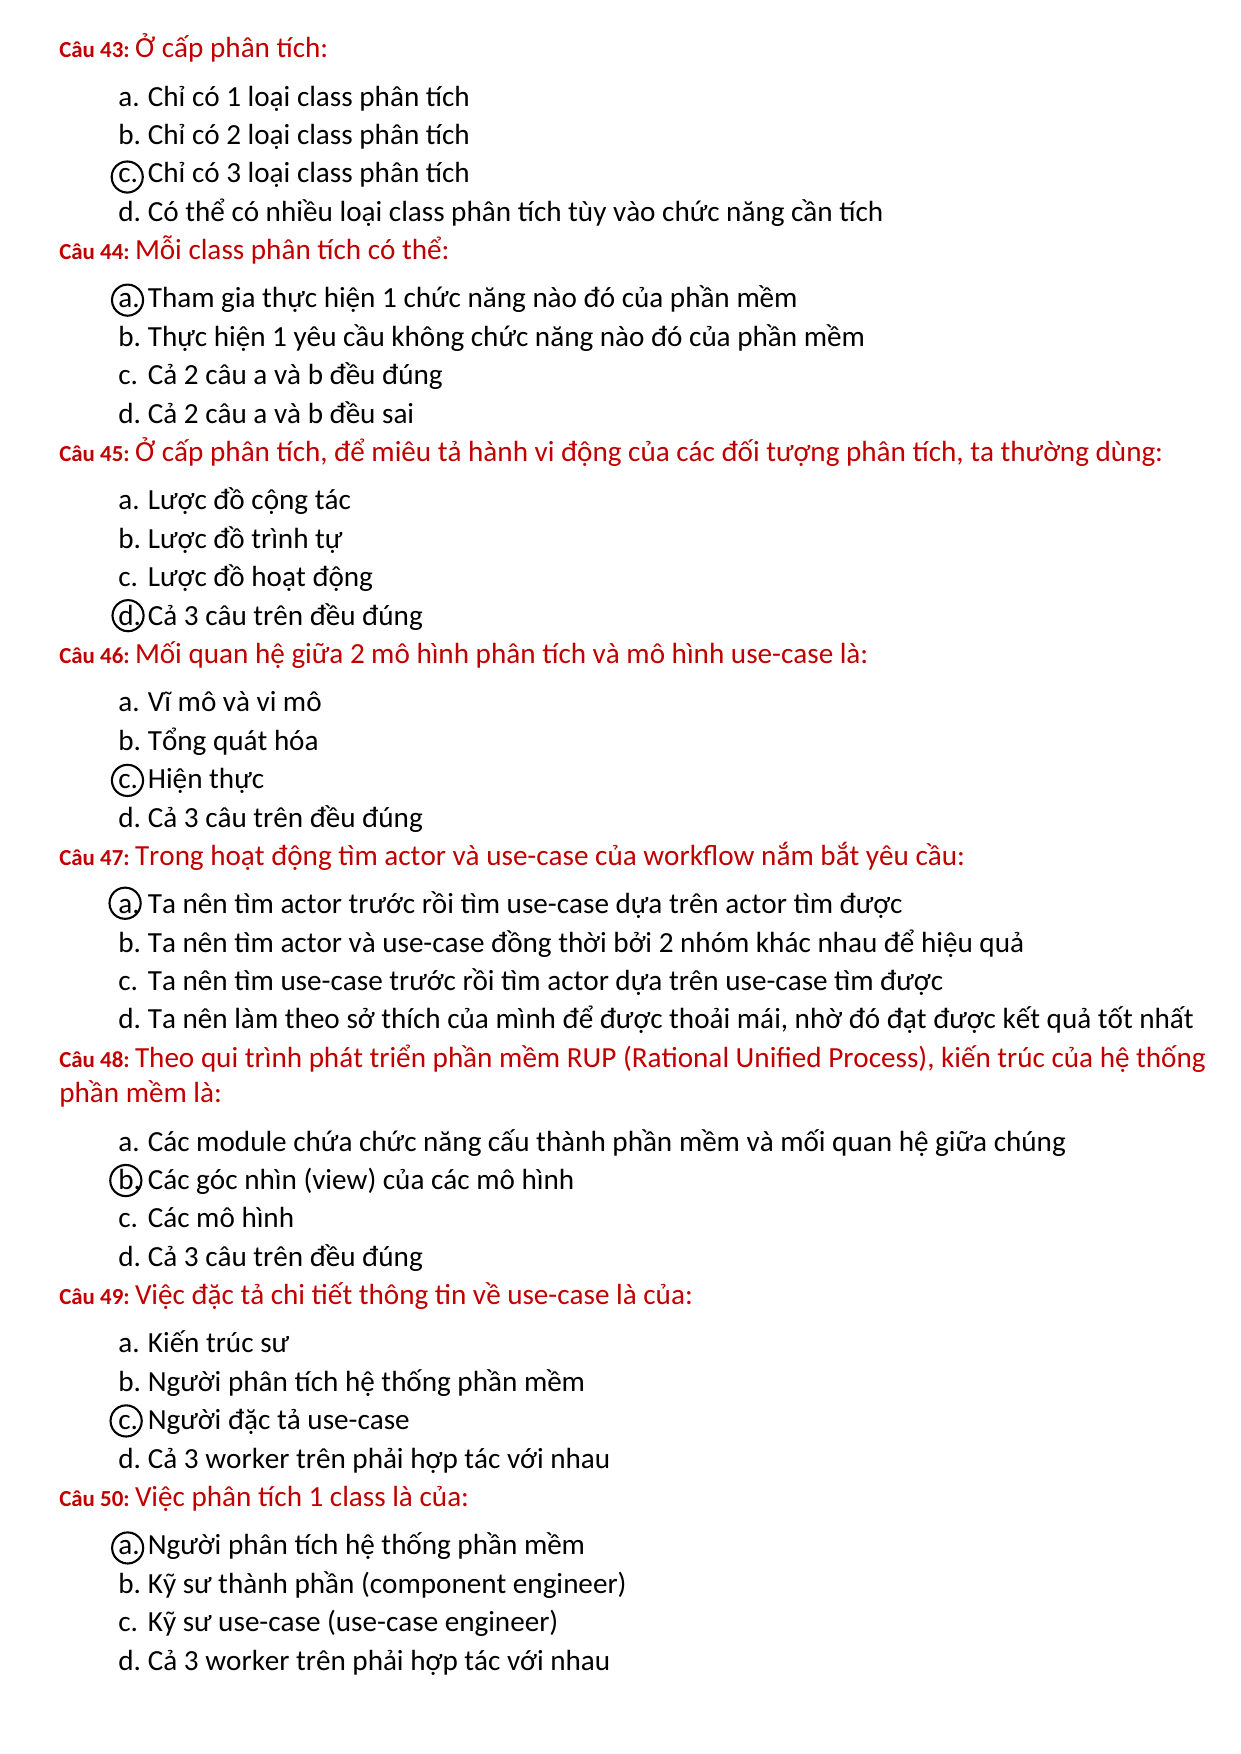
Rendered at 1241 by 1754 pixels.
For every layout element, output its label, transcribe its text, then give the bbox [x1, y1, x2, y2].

list Cả 3 câu trên đều đúng [100, 1238, 1211, 1274]
list Cả 3 câu trên đều đúng [100, 597, 1211, 632]
list Thực hiện 1 yêu cầu không chức năng nào đó của phần mềm [100, 318, 1211, 354]
text Việc đặc tả chi tiết thông tin về use-case là của: [59, 1276, 1211, 1312]
text Việc phân tích 1 class là của: [59, 1478, 1211, 1514]
list Lược đồ cộng tác [100, 481, 1211, 517]
list Ta nên làm theo sở thích của mình để được thoải mái, nhờ đó đạt được kết quả tốt nhất [100, 1001, 1211, 1036]
list Vĩ mô và vi mô [100, 683, 1211, 719]
list Lược đồ hoạt động [100, 558, 1211, 594]
list Các module chứa chức năng cấu thành phần mềm và mối quan hệ giữa chúng [100, 1123, 1211, 1158]
text Theo qui trình phát triển phần mềm RUP (Rational Unified Process), kiến trúc của hệ thống phần mềm là: [59, 1039, 1211, 1110]
list Cả 2 câu a và b đều đúng [100, 356, 1211, 392]
list Các mô hình [100, 1199, 1211, 1235]
list Ta nên tìm actor và use-case đồng thời bởi 2 nhóm khác nhau để hiệu quả [100, 924, 1211, 959]
list Hiện thực [100, 760, 1211, 796]
list Người đặc tả use-case [100, 1401, 1211, 1437]
list Các góc nhìn (view) của các mô hình [100, 1161, 1211, 1197]
text Ở cấp phân tích, để miêu tả hành vi động của các đối tượng phân tích, ta thường dùng: [59, 433, 1211, 469]
list Lược đồ trình tự [100, 520, 1211, 556]
list Cả 3 worker trên phải hợp tác với nhau [100, 1642, 1211, 1677]
list Tổng quát hóa [100, 722, 1211, 757]
text Mối quan hệ giữa 2 mô hình phân tích và mô hình use-case là: [59, 635, 1211, 671]
list Kỹ sư use-case (use-case engineer) [100, 1603, 1211, 1639]
list Kiến trúc sư [100, 1324, 1211, 1360]
list Cả 3 câu trên đều đúng [100, 799, 1211, 834]
list Chỉ có 1 loại class phân tích [100, 78, 1211, 113]
list Có thể có nhiều loại class phân tích tùy vào chức năng cần tích [100, 193, 1211, 229]
text Mỗi class phân tích có thể: [59, 231, 1211, 267]
list Người phân tích hệ thống phần mềm [100, 1526, 1211, 1562]
list Cả 3 worker trên phải hợp tác với nhau [100, 1440, 1211, 1476]
list Chỉ có 2 loại class phân tích [100, 116, 1211, 152]
list Ta nên tìm actor trước rồi tìm use-case dựa trên actor tìm được [100, 885, 1211, 921]
list Cả 2 câu a và b đều sai [100, 395, 1211, 431]
list Kỹ sư thành phần (component engineer) [100, 1565, 1211, 1601]
list Chỉ có 3 loại class phân tích [100, 154, 1211, 190]
list Người phân tích hệ thống phần mềm [100, 1363, 1211, 1399]
text Trong hoạt động tìm actor và use-case của workflow nắm bắt yêu cầu: [59, 837, 1211, 873]
list Ta nên tìm use-case trước rồi tìm actor dựa trên use-case tìm được [100, 962, 1211, 998]
text Ở cấp phân tích: [59, 29, 1211, 65]
list Tham gia thực hiện 1 chức năng nào đó của phần mềm [100, 279, 1211, 315]
